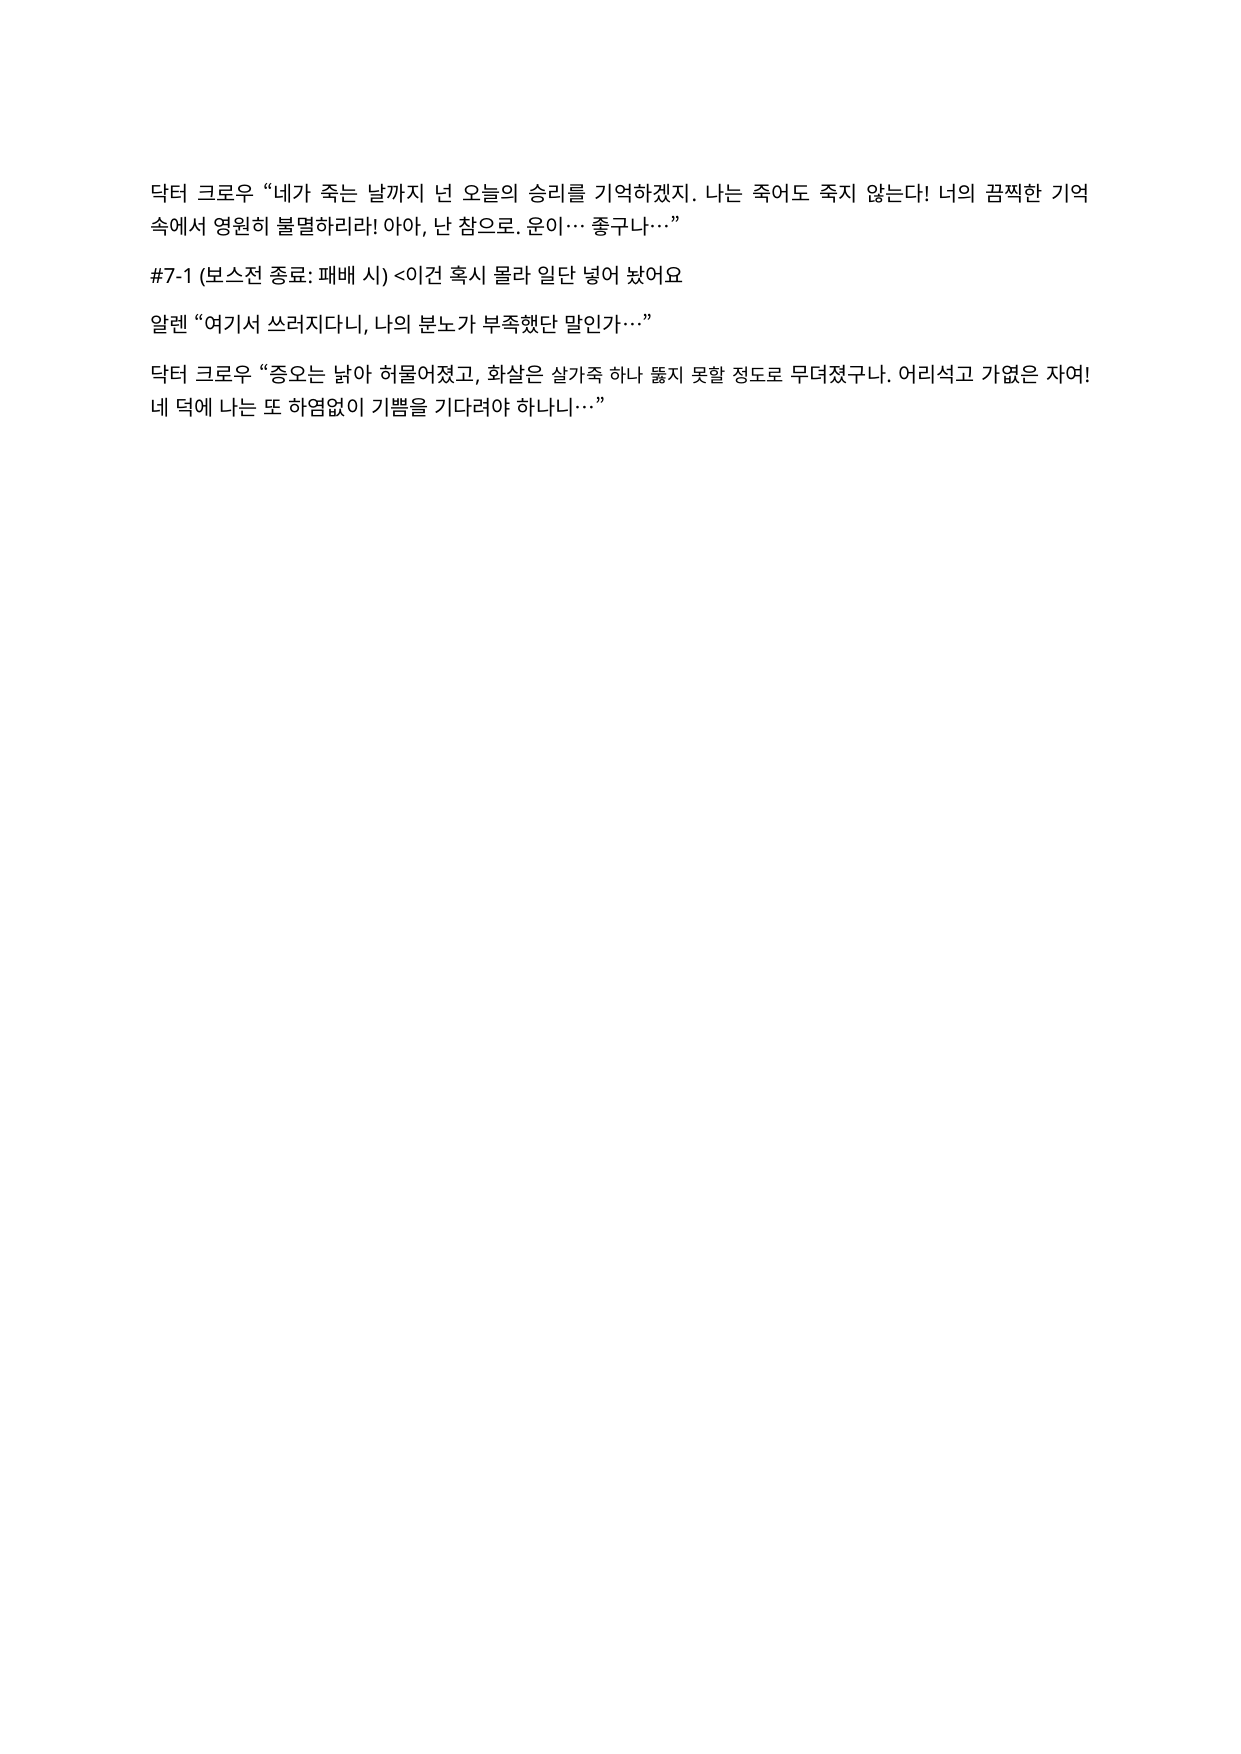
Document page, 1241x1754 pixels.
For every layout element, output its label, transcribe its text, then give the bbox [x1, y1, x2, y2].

text 알렌 “여기서 쓰러지다니, 나의 분노가 부족했단 말인가…” [150, 309, 1090, 339]
text #7-1 (보스전 종료: 패배 시) <이건 혹시 몰라 일단 넣어 놨어요 [150, 259, 1090, 289]
text 닥터 크로우 “증오는 낡아 허물어졌고, 화살은 살가죽 하나 뚫지 못할 정도로 무뎌졌구나. 어리석고 가엾은 자여! 네 덕에 나는 또 하염없이 기쁨을 기다려야 하나니…” [150, 358, 1090, 421]
text 닥터 크로우 “네가 죽는 날까지 넌 오늘의 승리를 기억하겠지. 나는 죽어도 죽지 않는다! 너의 끔찍한 기억 속에서 영원히 불멸하리라! 아아, 난 참으로. 운이… 좋구나…” [150, 177, 1090, 240]
